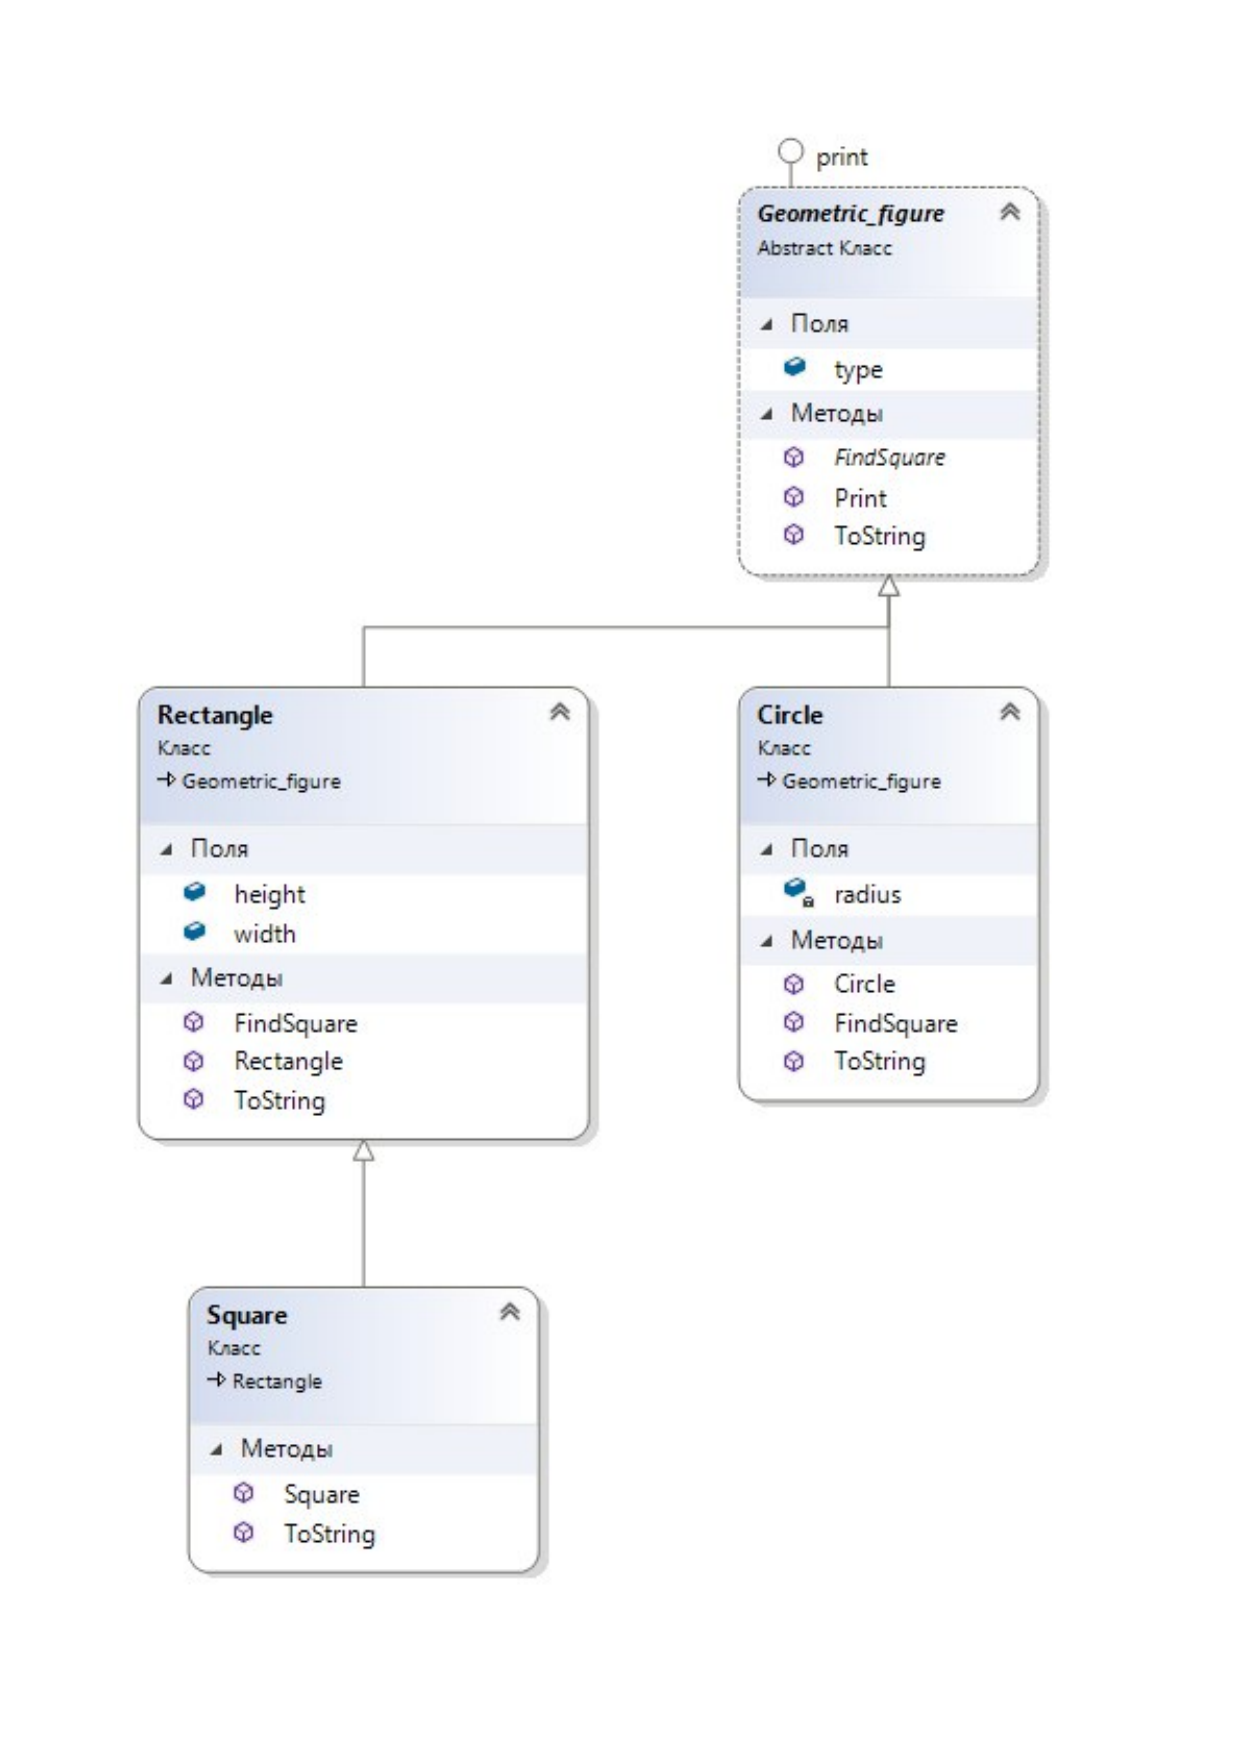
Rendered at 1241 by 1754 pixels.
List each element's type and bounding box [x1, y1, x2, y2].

picture [118, 118, 1058, 1591]
